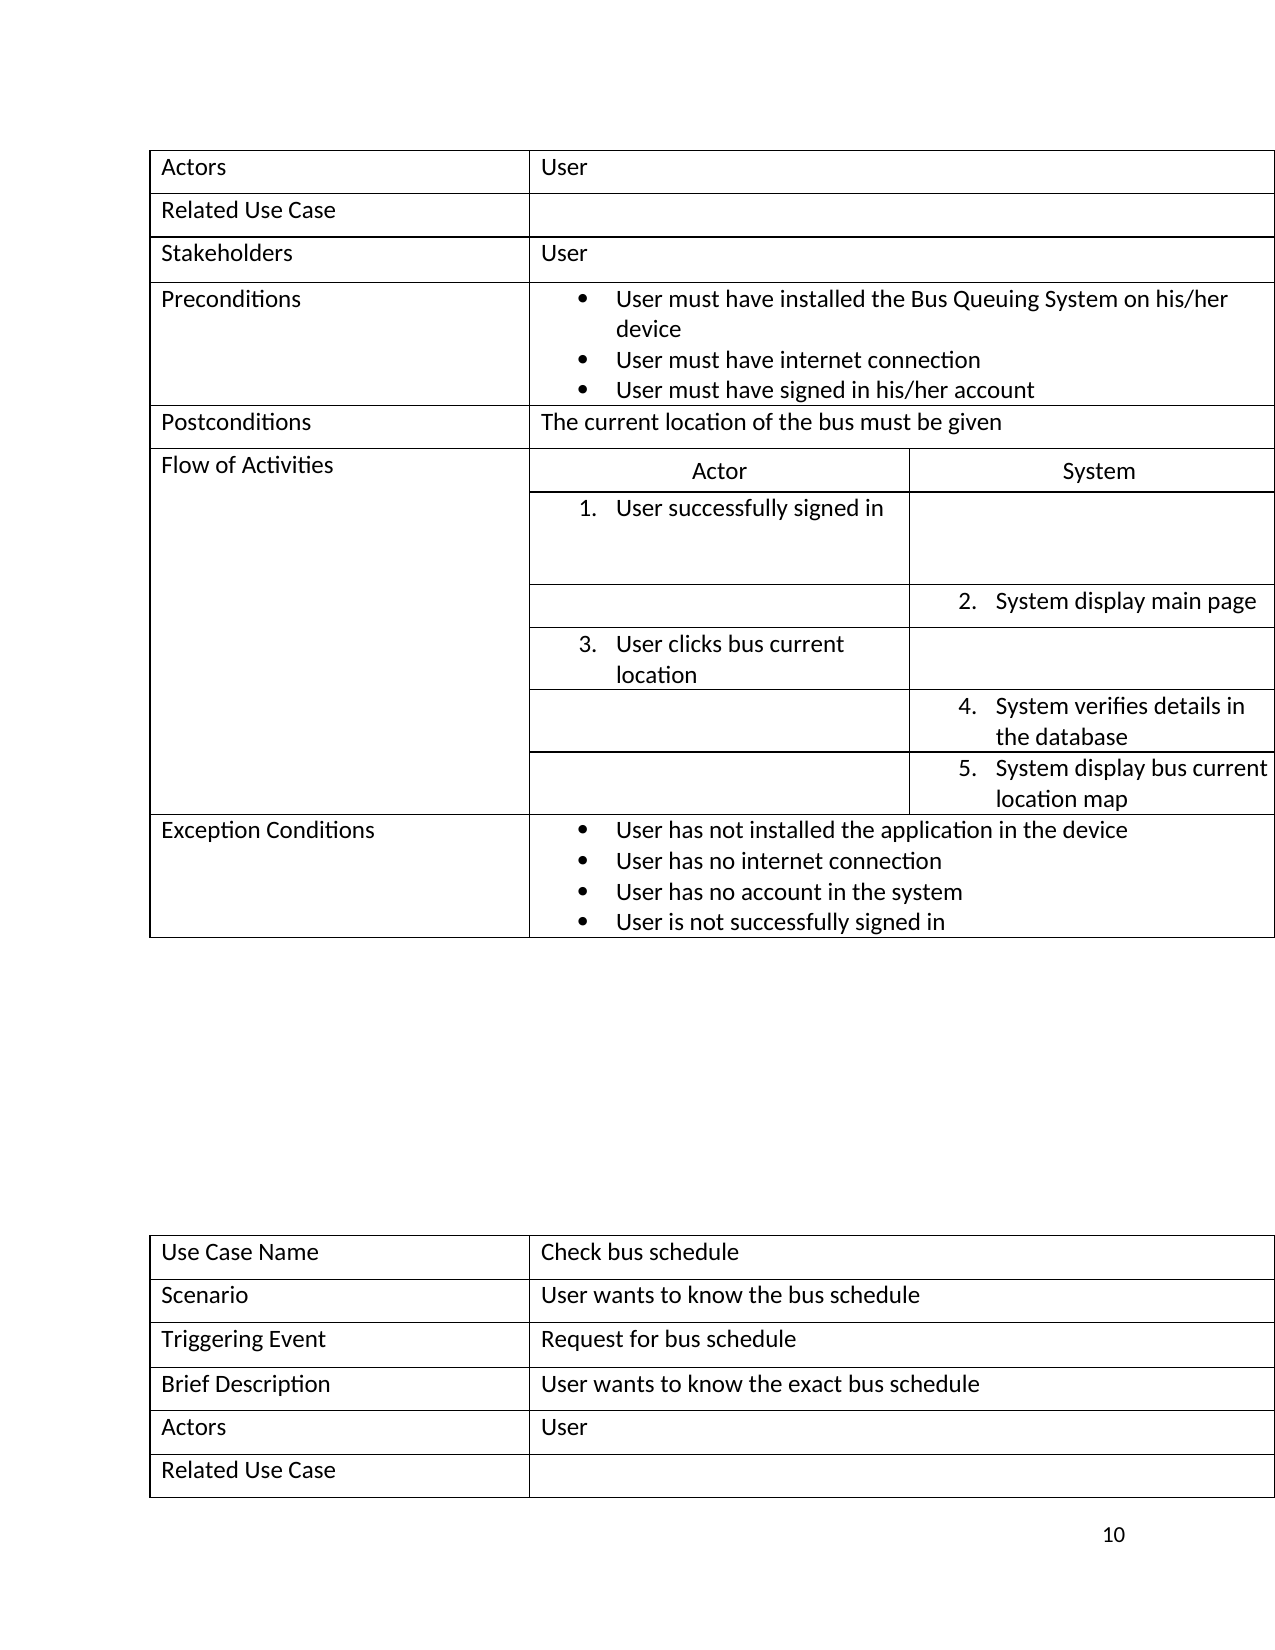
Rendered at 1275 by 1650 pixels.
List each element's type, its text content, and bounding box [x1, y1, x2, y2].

table_cell Flow of Activities [151, 449, 529, 813]
table_header Check bus schedule [530, 1236, 1274, 1278]
table_cell System [910, 449, 1274, 491]
table_cell User successfully signed in [530, 493, 909, 584]
table_cell [530, 1455, 1274, 1497]
table_cell [530, 585, 909, 627]
table_cell Brief Description [151, 1368, 529, 1410]
table_cell Exception Conditions [151, 815, 529, 937]
table_cell System display main page [910, 585, 1274, 627]
table_cell User [530, 151, 1274, 193]
table_cell User wants to know the bus schedule [530, 1280, 1274, 1322]
table_cell User clicks bus current location [530, 628, 909, 689]
table_cell Request for bus schedule [530, 1323, 1274, 1367]
table_cell Actor [530, 449, 909, 491]
table_cell [530, 753, 909, 813]
table_cell Related Use Case [151, 194, 529, 236]
table_cell User wants to know the exact bus schedule [530, 1368, 1274, 1410]
table_cell System verifies details in the database [910, 690, 1274, 751]
table_cell User must have installed the Bus Queuing System on his/her device User must have internet connection User must have signed in his/her account [530, 283, 1274, 405]
table_cell Related Use Case [151, 1455, 529, 1497]
table_header Use Case Name [151, 1236, 529, 1278]
table_cell Scenario [151, 1280, 529, 1322]
table_cell User [530, 1411, 1274, 1453]
table_cell The current location of the bus must be given [530, 406, 1274, 448]
table_cell System display bus current location map [910, 753, 1274, 813]
table_cell Stakeholders [151, 238, 529, 282]
table_cell Preconditions [151, 283, 529, 405]
table_cell [530, 690, 909, 751]
table_cell [530, 194, 1274, 236]
table_cell User [530, 238, 1274, 282]
table_cell Actors [151, 1411, 529, 1453]
table_cell [910, 493, 1274, 584]
table_cell Postconditions [151, 406, 529, 448]
table_cell Triggering Event [151, 1323, 529, 1367]
table_cell User has not installed the application in the device User has no internet connection User has no account in the system User is not successfully signed in [530, 815, 1274, 937]
table_cell [910, 628, 1274, 689]
table_cell Actors [151, 151, 529, 193]
